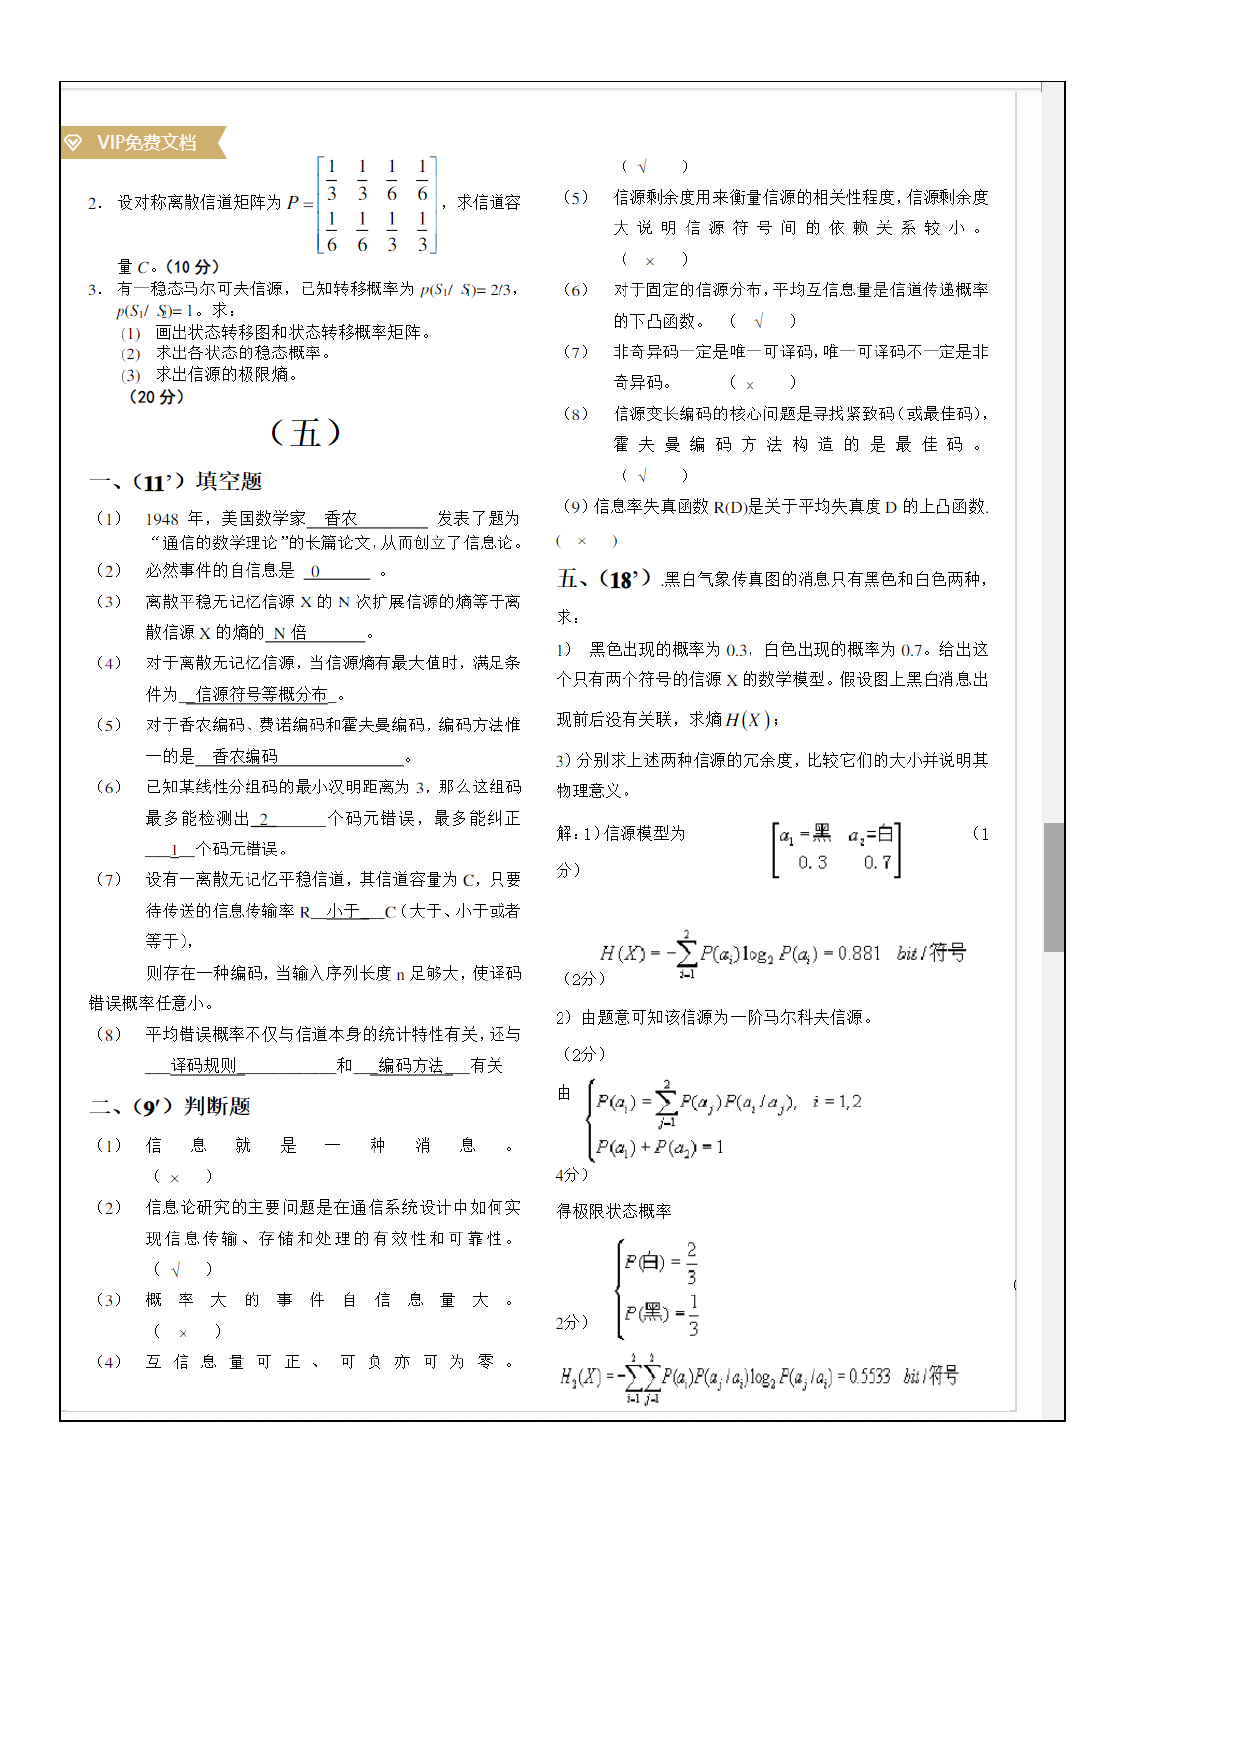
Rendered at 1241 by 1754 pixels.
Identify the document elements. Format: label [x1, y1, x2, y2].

picture [61, 82, 1064, 1420]
